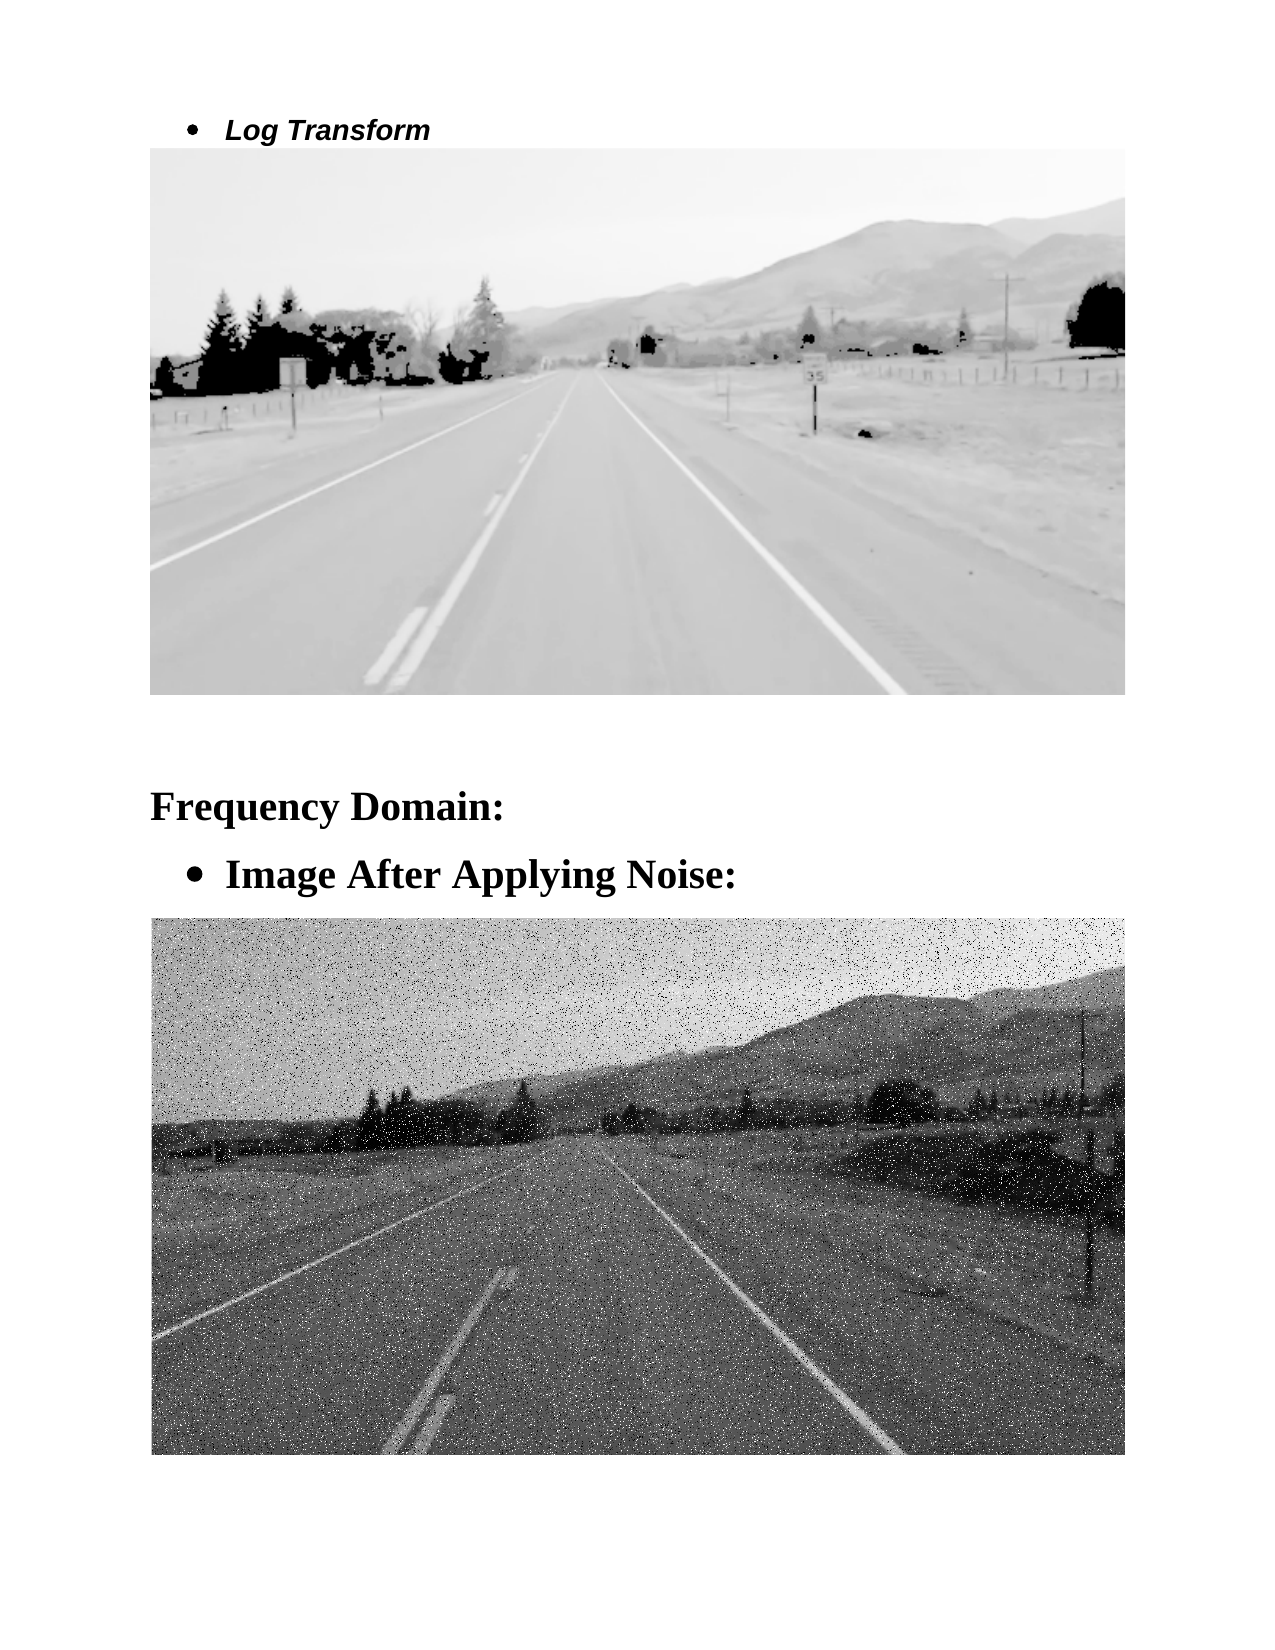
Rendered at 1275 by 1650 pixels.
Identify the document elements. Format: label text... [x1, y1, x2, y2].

subtitle Log Transform [187, 112, 1125, 146]
picture [150, 148, 1125, 695]
list Image After Applying Noise: [187, 850, 1125, 898]
text Frequency Domain: [150, 781, 1125, 829]
picture [151, 918, 1125, 1455]
